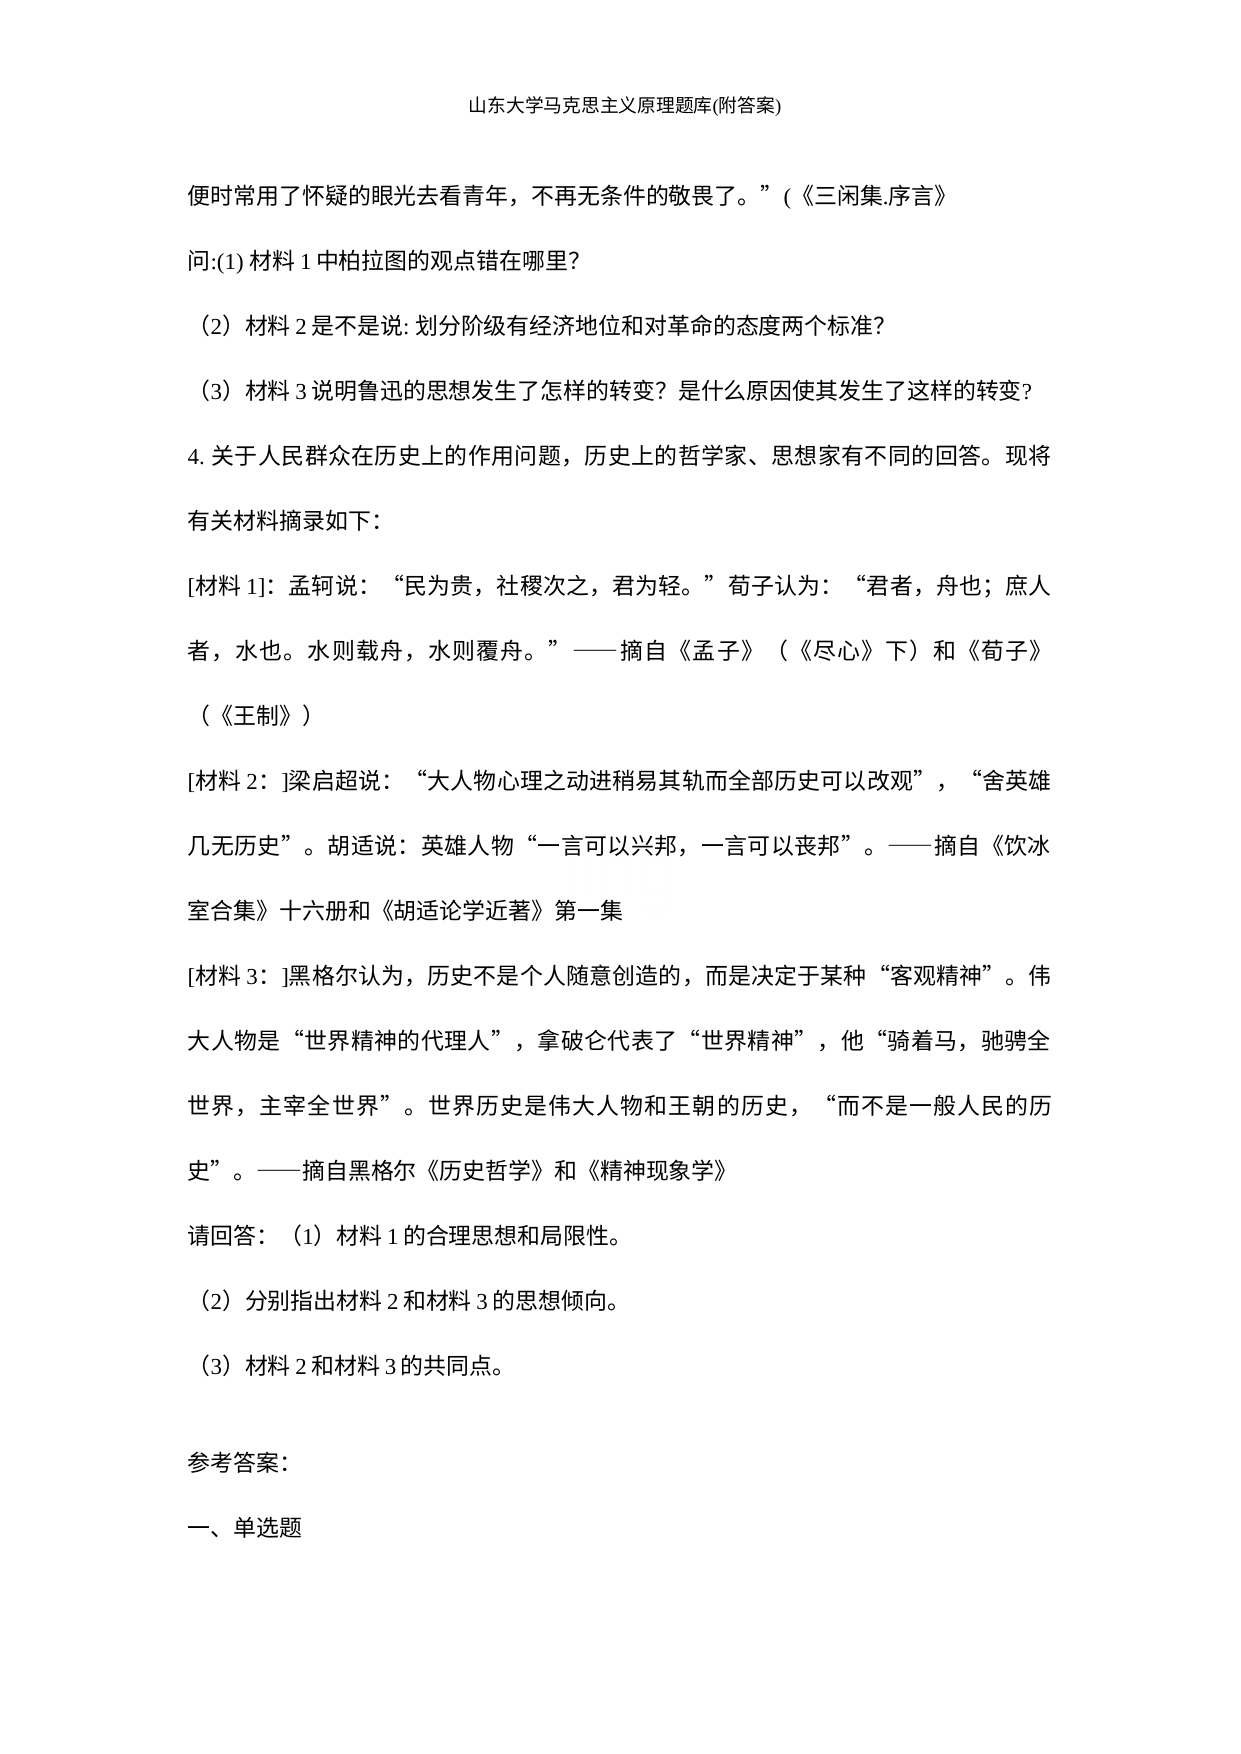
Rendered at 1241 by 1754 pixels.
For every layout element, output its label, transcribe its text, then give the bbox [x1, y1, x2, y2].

text 参考答案： [187, 1429, 1053, 1494]
text 一、单选题 [187, 1494, 1053, 1559]
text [187, 162, 1053, 227]
text （3）材料2和材料3的共同点。 [187, 1332, 1053, 1397]
text （3）材料3说明鲁迅的思想发生了怎样的转变？是什么原因使其发生了这样的转变? [187, 357, 1053, 422]
text [材料2：]梁启超说：“大人物心理之动进稍易其轨而全部历史可以改观”，“舍英雄几无历史”。胡适说：英雄人物“一言可以兴邦，一言可以丧邦”。——摘自《饮冰室合集》十六册和《胡适论学近著》第一集 [187, 747, 1053, 942]
text 4. 关于人民群众在历史上的作用问题，历史上的哲学家、思想家有不同的回答。现将有关材料摘录如下： [187, 422, 1053, 552]
text 问:(1) 材料1中柏拉图的观点错在哪里？ [187, 227, 1053, 292]
text 请回答：（1）材料1的合理思想和局限性。 [187, 1202, 1053, 1267]
text [材料1]：孟轲说：“民为贵，社稷次之，君为轻。”荀子认为：“君者，舟也；庶人者，水也。水则载舟，水则覆舟。”——摘自《孟子》（《尽心》下）和《荀子》（《王制》） [187, 552, 1053, 747]
text （2）分别指出材料2和材料3的思想倾向。 [187, 1267, 1053, 1332]
text [材料3：]黑格尔认为，历史不是个人随意创造的，而是决定于某种“客观精神”。伟大人物是“世界精神的代理人”，拿破仑代表了“世界精神”，他“骑着马，驰骋全世界，主宰全世界”。世界历史是伟大人物和王朝的历史，“而不是一般人民的历史”。——摘自黑格尔《历史哲学》和《精神现象学》 [187, 942, 1053, 1202]
text （2）材料2是不是说: 划分阶级有经济地位和对革命的态度两个标准？ [187, 292, 1053, 357]
